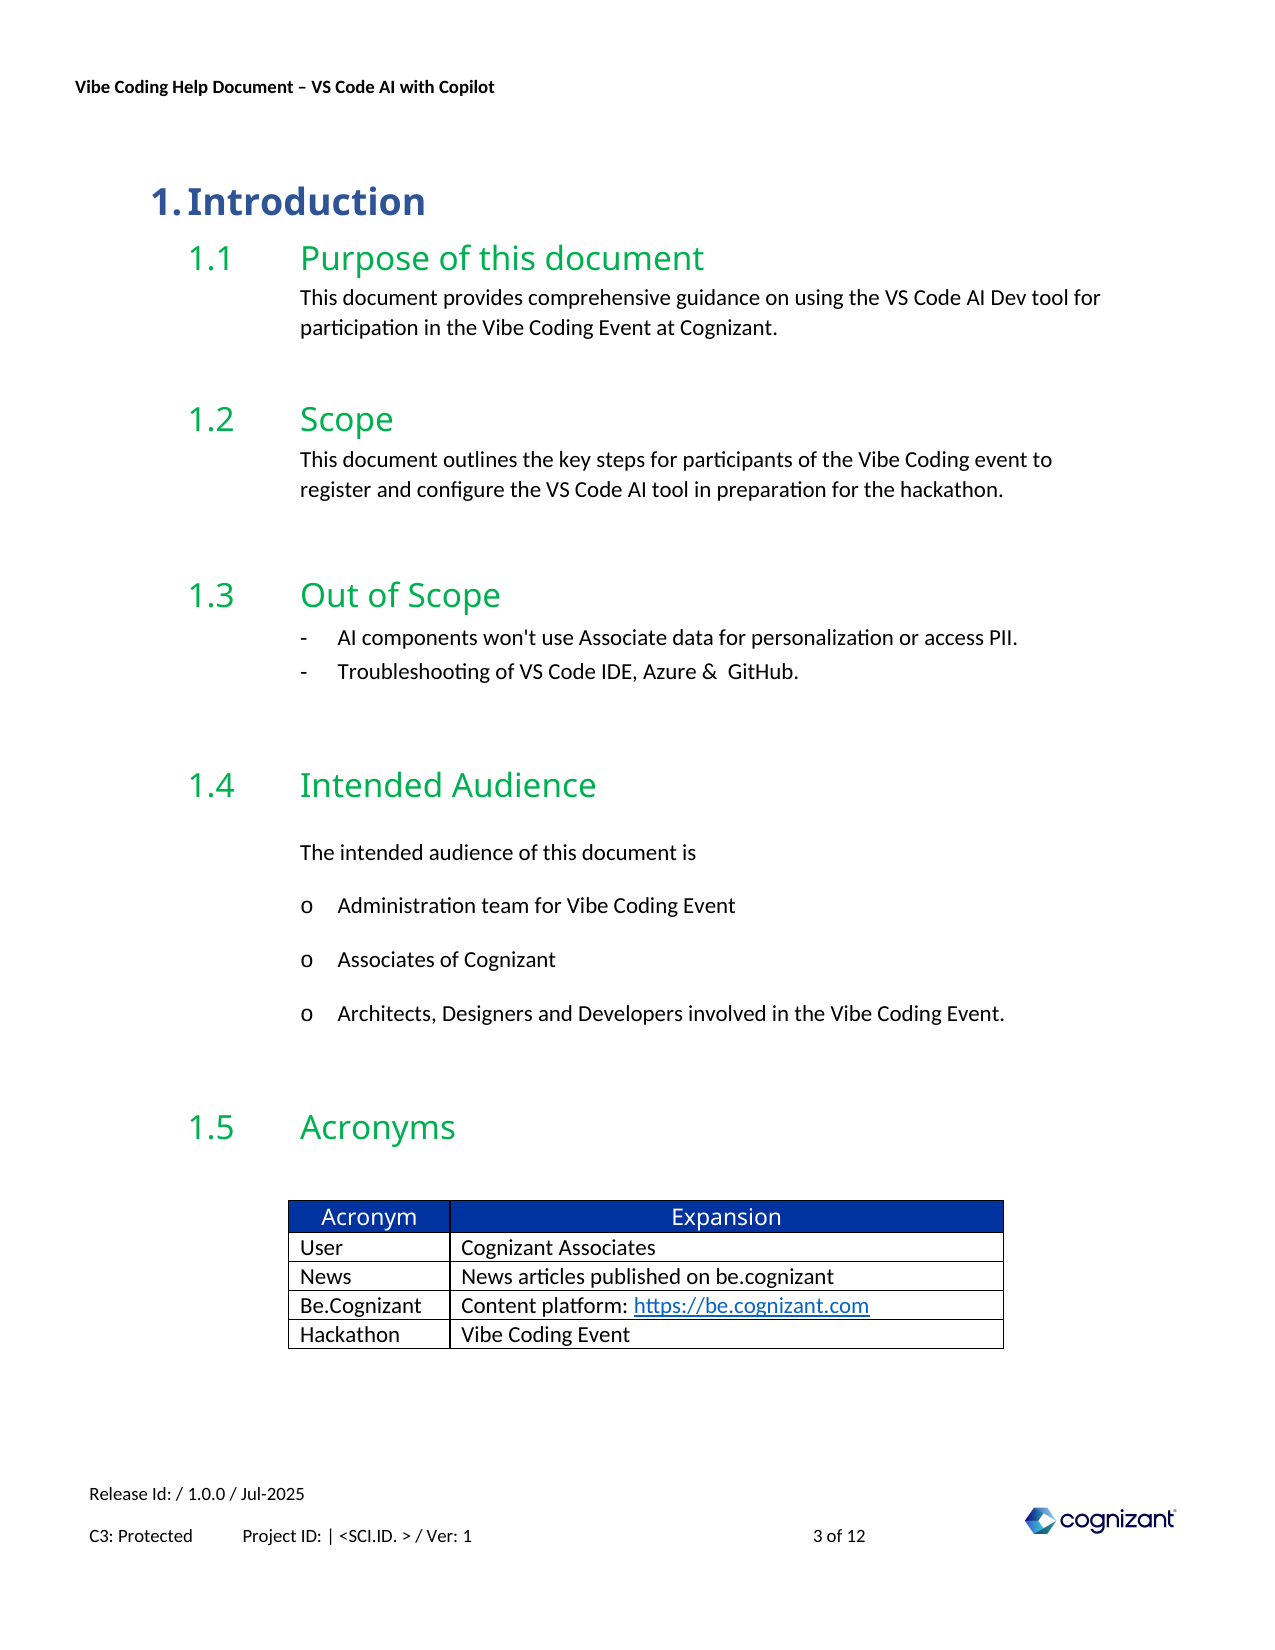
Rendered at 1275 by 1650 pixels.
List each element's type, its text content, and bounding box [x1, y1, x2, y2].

table_cell Vibe Coding Event [451, 1320, 1003, 1348]
text This document outlines the key steps for participants of the Vibe Coding event to register and configure the VS Code AI tool in preparation for the hackathon. [300, 445, 1125, 503]
subtitle Purpose of this document [187, 234, 1125, 280]
text The intended audience of this document is [300, 813, 1113, 866]
subtitle Scope [187, 396, 1125, 441]
table_cell News [289, 1262, 449, 1290]
list AI components won't use Associate data for personalization or access PII. [300, 621, 1125, 652]
list Architects, Designers and Developers involved in the Vibe Coding Event. [300, 999, 1113, 1029]
table_cell Hackathon [289, 1320, 449, 1348]
table_header Acronym [289, 1201, 449, 1232]
subtitle Intended Audience [187, 762, 1125, 807]
table_cell Be.Cognizant [289, 1291, 449, 1319]
table_cell Content platform: https://be.cognizant.com [451, 1291, 1003, 1319]
subtitle Introduction [150, 175, 1125, 226]
table_cell Cognizant Associates [451, 1233, 1003, 1261]
list Troubleshooting of VS Code IDE, Azure & GitHub. [300, 655, 1125, 686]
subtitle Out of Scope [187, 572, 1125, 618]
list Associates of Cognizant [300, 945, 1113, 974]
table_header Expansion [451, 1201, 1003, 1232]
list Administration team for Vibe Coding Event [300, 891, 1113, 920]
subtitle Acronyms [187, 1104, 1125, 1149]
table_cell News articles published on be.cognizant [451, 1262, 1003, 1290]
text This document provides comprehensive guidance on using the VS Code AI Dev tool for participation in the Vibe Coding Event at Cognizant. [300, 283, 1125, 341]
picture [1011, 1494, 1186, 1547]
table_cell User [289, 1233, 449, 1261]
